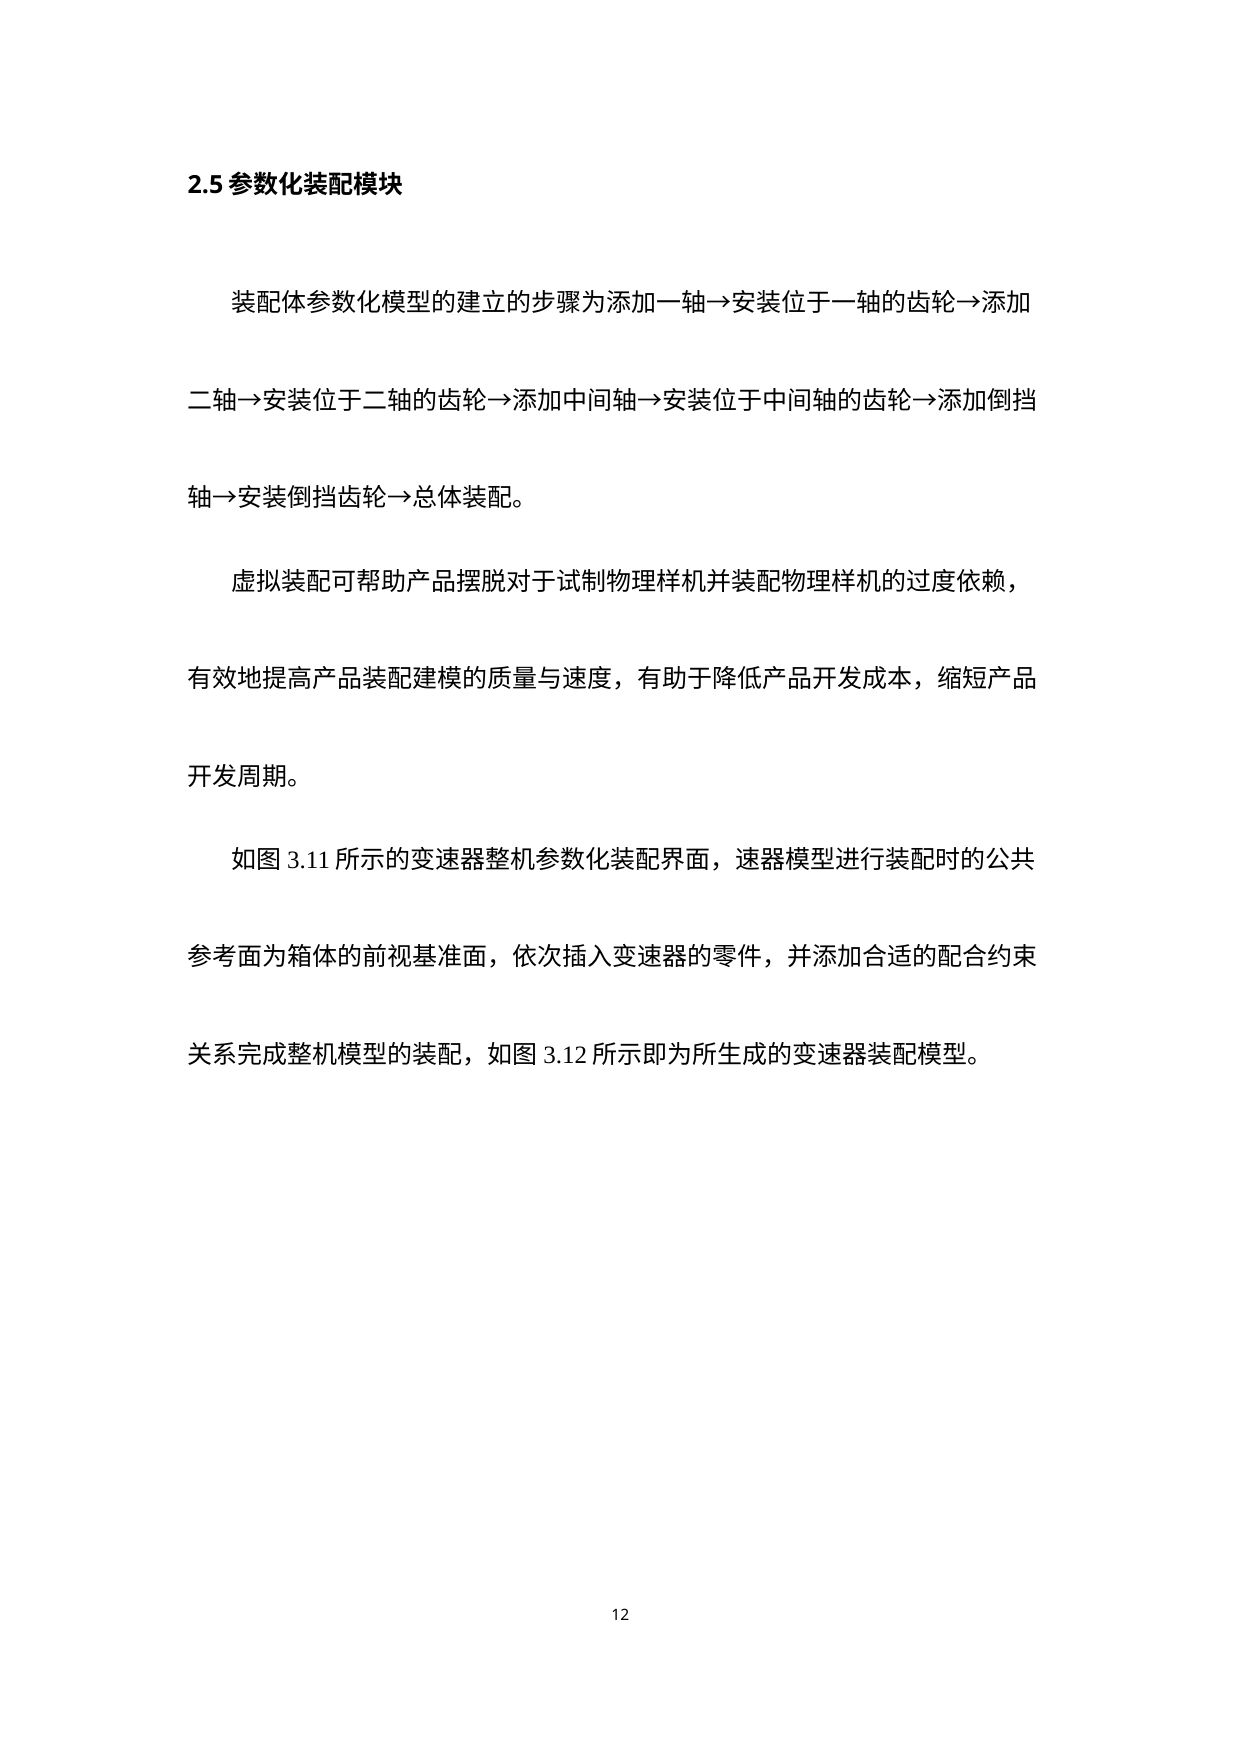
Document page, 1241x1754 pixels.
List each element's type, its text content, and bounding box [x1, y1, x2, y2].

text 如图 3.11所示的变速器整机参数化装配界面，速器模型进行装配时的公共参考面为箱体的前视基准面，依次插入变速器的零件，并添加合适的配合约束关系完成整机模型的装配，如图 3.12所示即为所生成的变速器装配模型。 [187, 825, 1053, 1085]
subtitle 2.5参数化装配模块 [187, 150, 1053, 215]
text 虚拟装配可帮助产品摆脱对于试制物理样机并装配物理样机的过度依赖，有效地提高产品装配建模的质量与速度，有助于降低产品开发成本，缩短产品开发周期。 [187, 547, 1053, 807]
text 装配体参数化模型的建立的步骤为添加一轴→安装位于一轴的齿轮→添加二轴→安装位于二轴的齿轮→添加中间轴→安装位于中间轴的齿轮→添加倒挡轴→安装倒挡齿轮→总体装配。 [187, 268, 1053, 528]
